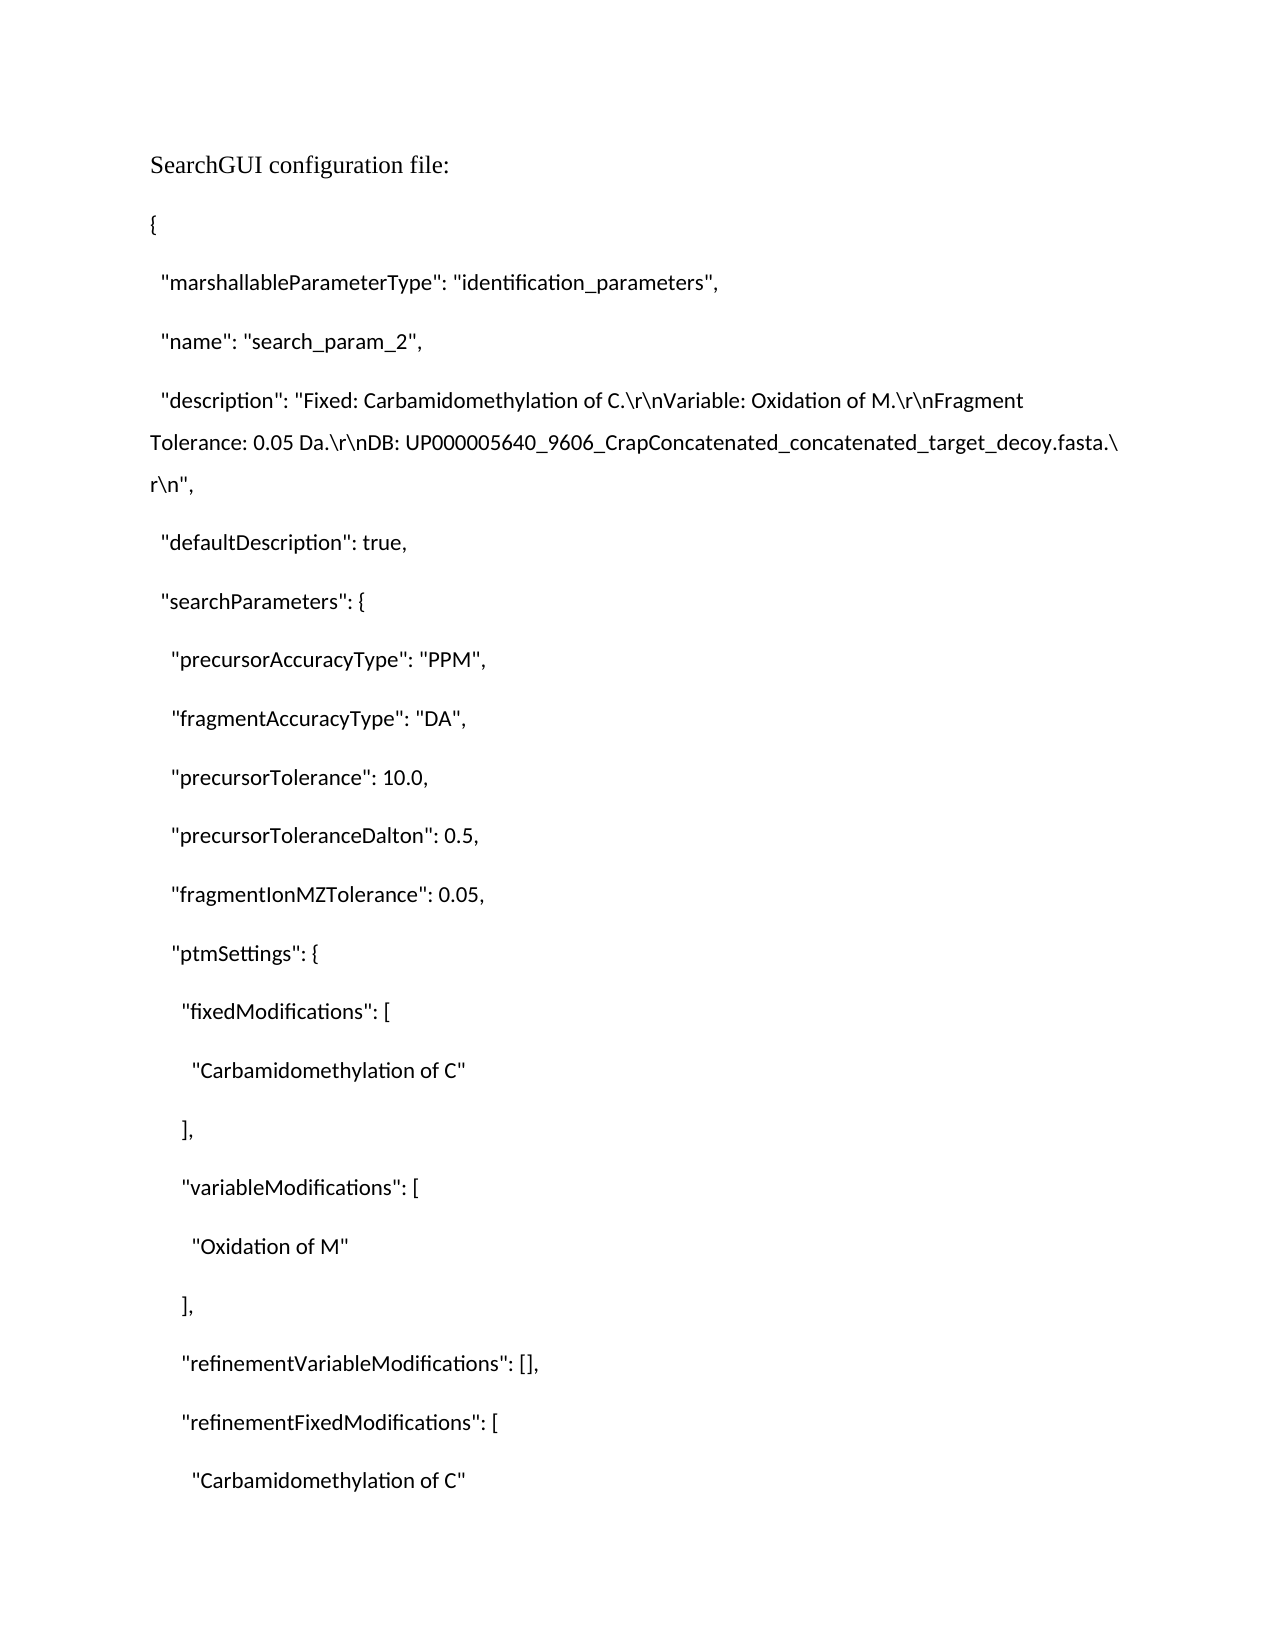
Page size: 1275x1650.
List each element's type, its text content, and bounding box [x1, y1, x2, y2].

text "Carbamidomethylation of C" [150, 1056, 1125, 1084]
text "description": "Fixed: Carbamidomethylation of C.\r\nVariable: Oxidation of M.\r\nFragment Tolerance: 0.05 Da.\r\nDB: UP000005640_9606_CrapConcatenated_concatenated_target_decoy.fasta.\r\n", [150, 386, 1125, 498]
text "precursorTolerance": 10.0, [150, 763, 1125, 791]
text SearchGUI configuration file: [150, 150, 1125, 179]
text ], [150, 1291, 1125, 1319]
text "defaultDescription": true, [150, 528, 1125, 556]
text { [150, 210, 1125, 238]
text ], [150, 1115, 1125, 1143]
text "Carbamidomethylation of C" [150, 1467, 1125, 1495]
text "name": "search_param_2", [150, 327, 1125, 355]
text "variableModifications": [ [150, 1173, 1125, 1201]
text "refinementVariableModifications": [], [150, 1349, 1125, 1377]
text "marshallableParameterType": "identification_parameters", [150, 268, 1125, 296]
text "fragmentAccuracyType": "DA", [150, 704, 1125, 732]
text "fragmentIonMZTolerance": 0.05, [150, 880, 1125, 908]
text "Oxidation of M" [150, 1232, 1125, 1260]
text "ptmSettings": { [150, 939, 1125, 967]
text "fixedModifications": [ [150, 997, 1125, 1026]
text "precursorAccuracyType": "PPM", [150, 646, 1125, 674]
text "searchParameters": { [150, 587, 1125, 615]
text "precursorToleranceDalton": 0.5, [150, 822, 1125, 849]
text "refinementFixedModifications": [ [150, 1408, 1125, 1436]
